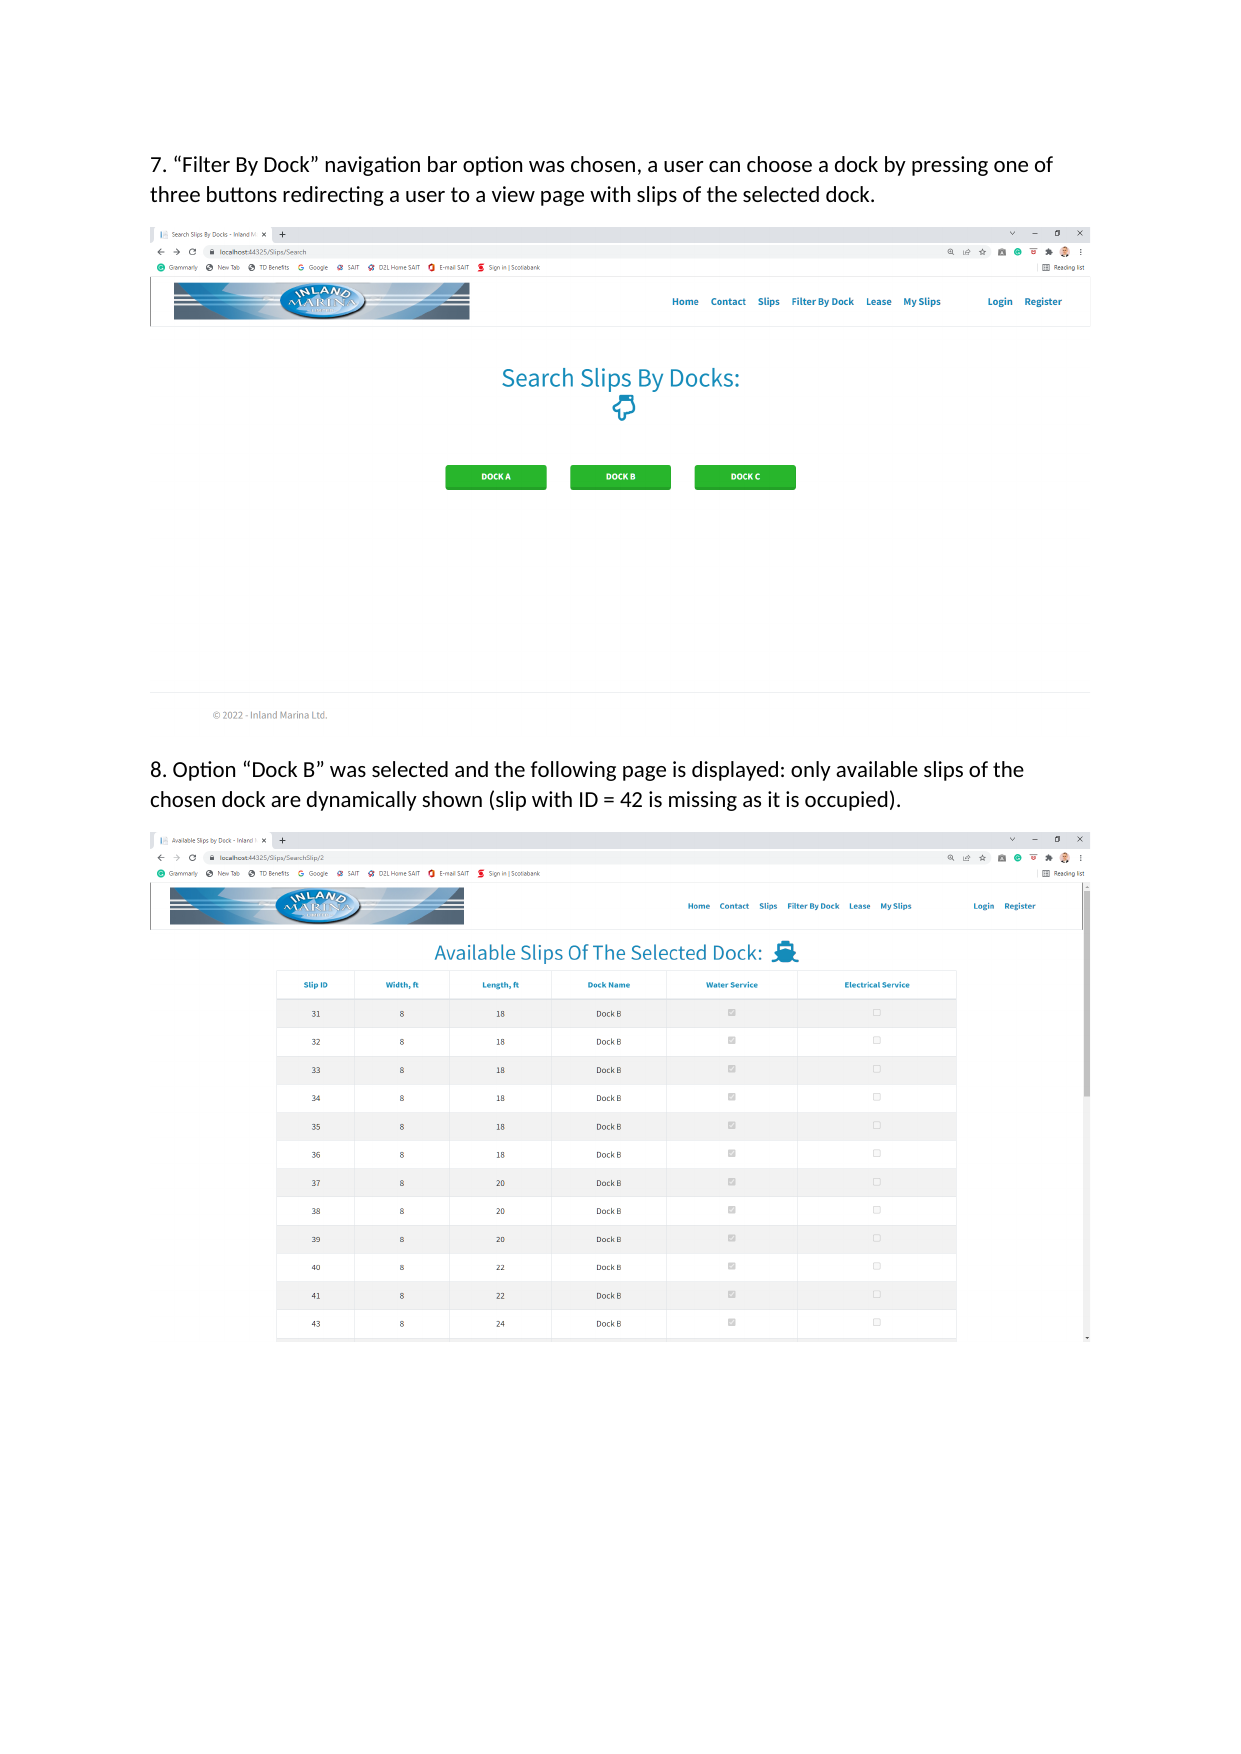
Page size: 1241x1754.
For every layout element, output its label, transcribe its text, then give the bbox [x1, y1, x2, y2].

picture [150, 832, 1091, 1342]
text 8. Option “Dock B” was selected and the following page is displayed: only available slips of the chosen dock are dynamically shown (slip with ID = 42 is missing as it is occupied). [150, 755, 1090, 813]
text 7. “Filter By Dock” navigation bar option was chosen, a user can choose a dock by pressing one of three buttons redirecting a user to a view page with slips of the selected dock. [150, 150, 1090, 208]
picture [150, 227, 1091, 737]
